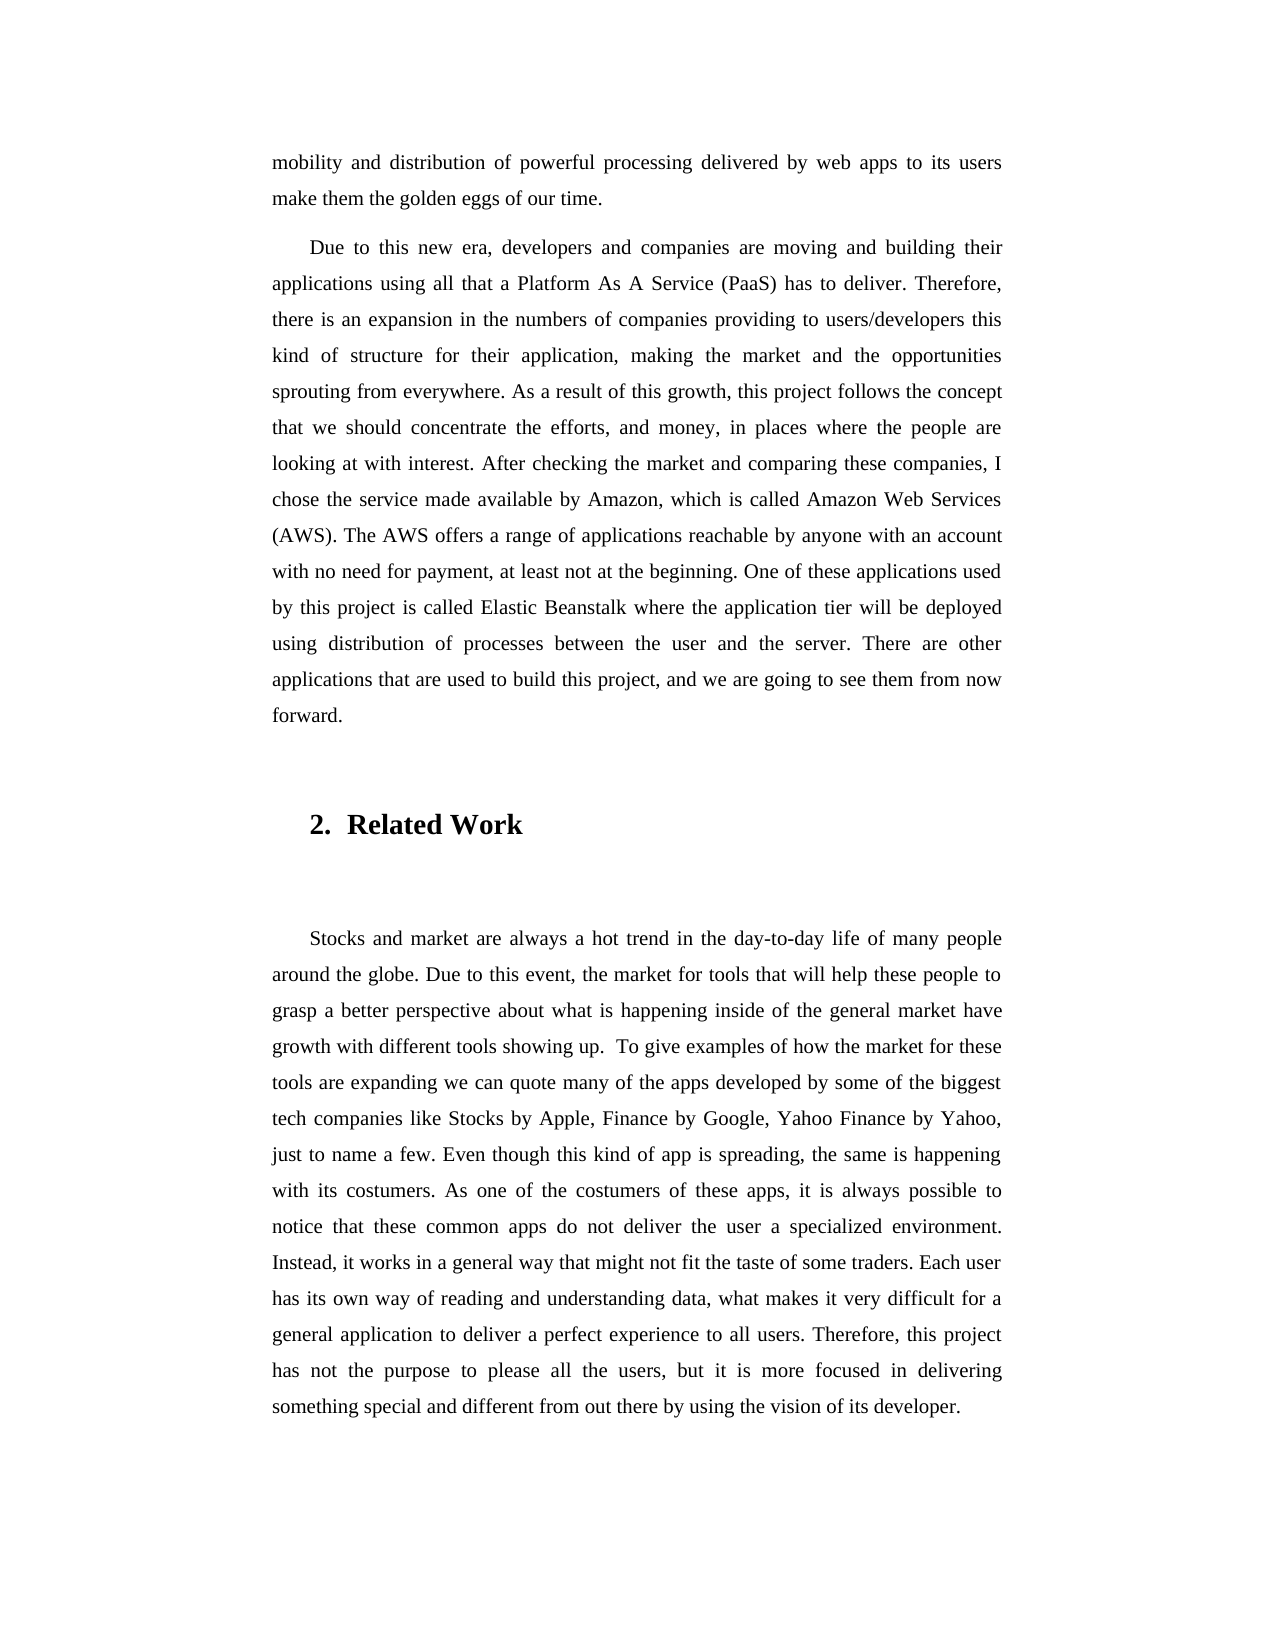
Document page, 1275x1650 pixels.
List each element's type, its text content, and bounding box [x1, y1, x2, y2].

list Related Work [272, 807, 1003, 841]
text Stocks and market are always a hot trend in the day-to-day life of many people around the globe. Due to this event, the market for tools that will help these people to grasp a better perspective about what is happening inside of the general market have growth with different tools showing up. To give examples of how the market for these tools are expanding we can quote many of the apps developed by some of the biggest tech companies like Stocks by Apple, Finance by Google, Yahoo Finance by Yahoo, just to name a few. Even though this kind of app is spreading, the same is happening with its costumers. As one of the costumers of these apps, it is always possible to notice that these common apps do not deliver the user a specialized environment. Instead, it works in a general way that might not fit the taste of some traders. Each user has its own way of reading and understanding data, what makes it very difficult for a general application to deliver a perfect experience to all users. Therefore, this project has not the purpose to please all the users, but it is more focused in delivering something special and different from out there by using the vision of its developer. [272, 926, 1003, 1418]
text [272, 150, 1003, 210]
text Due to this new era, developers and companies are moving and building their applications using all that a Platform As A Service (PaaS) has to deliver. Therefore, there is an expansion in the numbers of companies providing to users/developers this kind of structure for their application, making the market and the opportunities sprouting from everywhere. As a result of this growth, this project follows the concept that we should concentrate the efforts, and money, in places where the people are looking at with interest. After checking the market and comparing these companies, I chose the service made available by Amazon, which is called Amazon Web Services (AWS). The AWS offers a range of applications reachable by anyone with an account with no need for payment, at least not at the beginning. One of these applications used by this project is called Elastic Beanstalk where the application tier will be deployed using distribution of processes between the user and the server. There are other applications that are used to build this project, and we are going to see them from now forward. [272, 234, 1003, 727]
